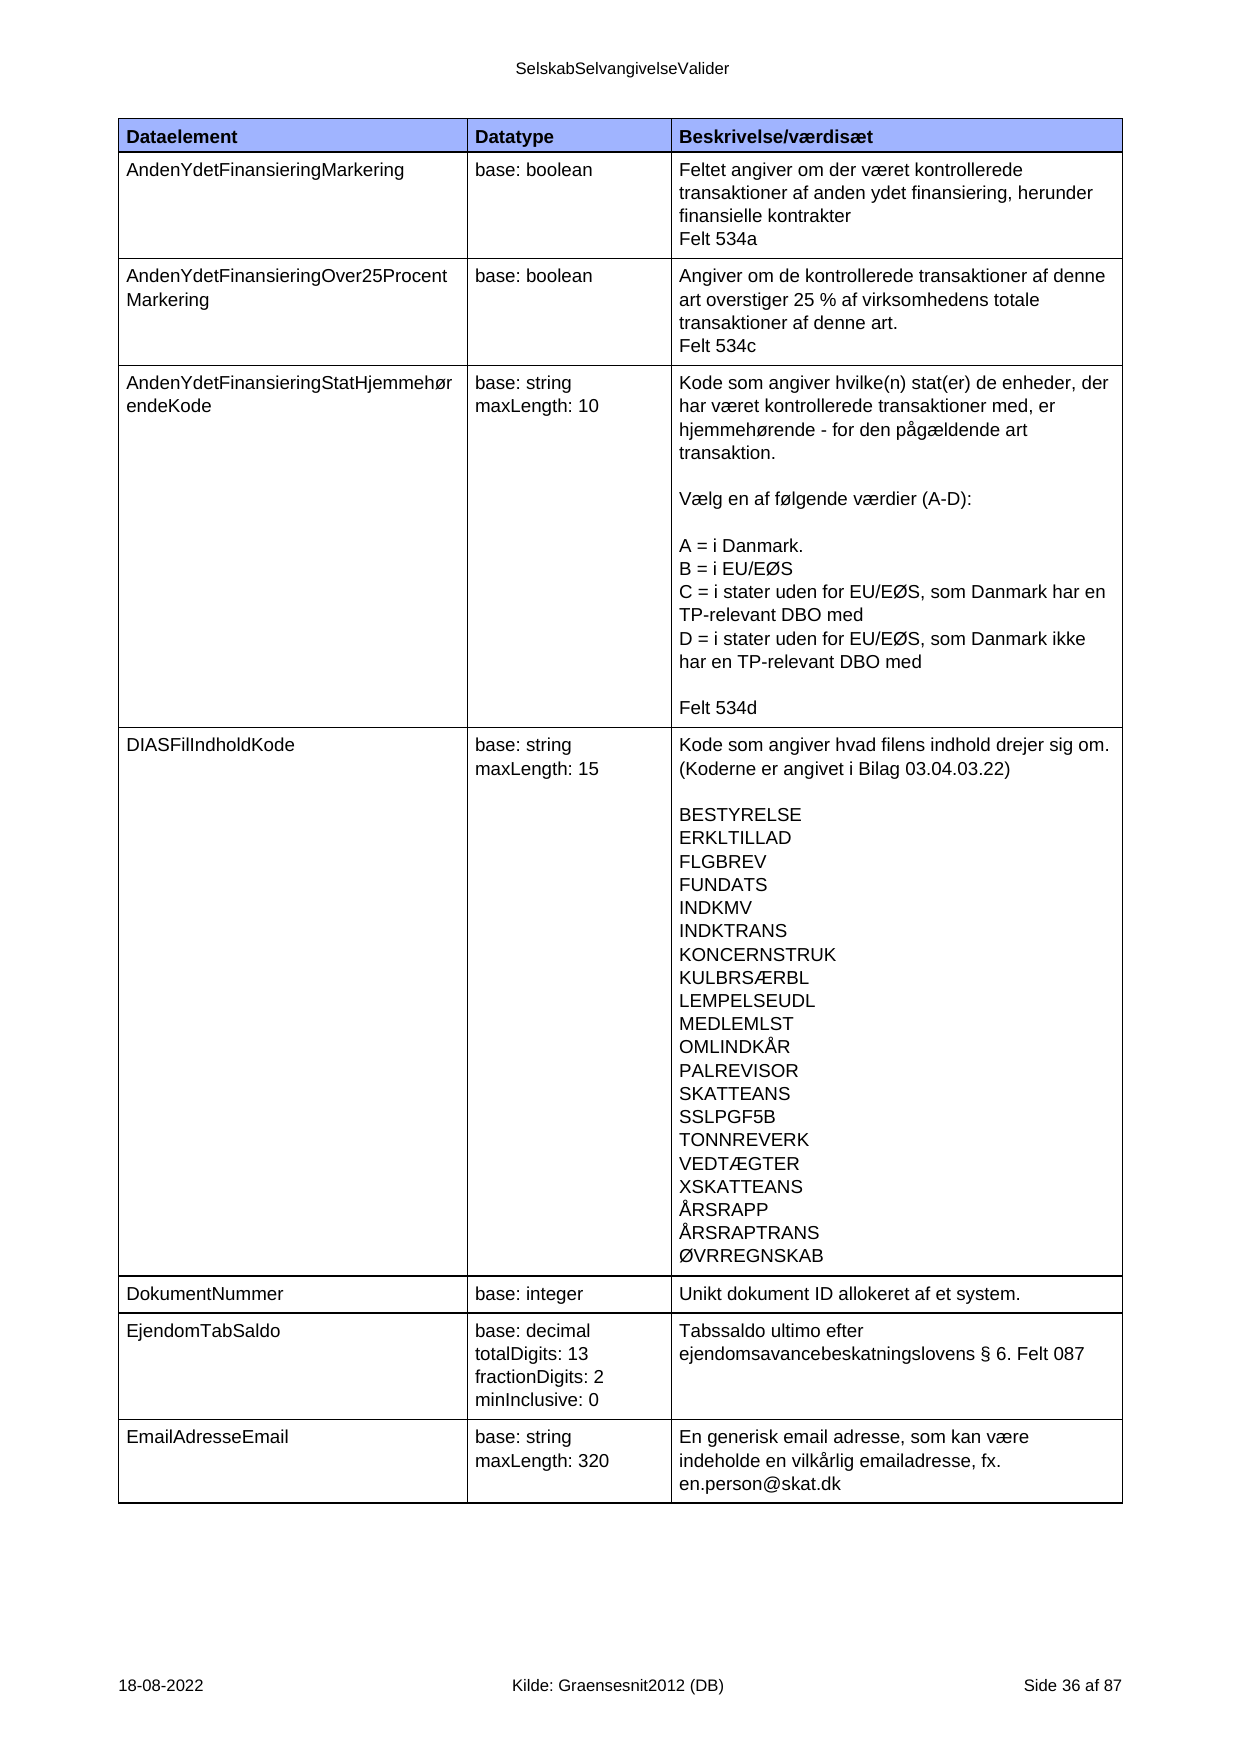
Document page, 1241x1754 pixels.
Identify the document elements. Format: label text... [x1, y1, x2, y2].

table_cell EmailAdresseEmail [119, 1420, 467, 1502]
table_cell Tabssaldo ultimo efter ejendomsavancebeskatningslovens § 6. Felt 087 [672, 1314, 1122, 1419]
table_cell AndenYdetFinansieringStatHjemmehørendeKode [119, 366, 467, 727]
table_cell AndenYdetFinansieringOver25ProcentMarkering [119, 259, 467, 364]
table_cell Feltet angiver om der været kontrollerede transaktioner af anden ydet finansiering, herunder finansielle kontrakter Felt 534a [672, 153, 1122, 258]
table_cell DokumentNummer [119, 1277, 467, 1312]
table_header Dataelement [119, 119, 467, 151]
table_cell Unikt dokument ID allokeret af et system. [672, 1277, 1122, 1312]
table_cell En generisk email adresse, som kan være indeholde en vilkårlig emailadresse, fx. en.person@skat.dk [672, 1420, 1122, 1502]
table_cell base: string maxLength: 320 [468, 1420, 671, 1502]
table_cell AndenYdetFinansieringMarkering [119, 153, 467, 258]
table_cell base: string maxLength: 10 [468, 366, 671, 727]
table_cell base: boolean [468, 153, 671, 258]
table_cell base: decimal totalDigits: 13 fractionDigits: 2 minInclusive: 0 [468, 1314, 671, 1419]
table_cell base: string maxLength: 15 [468, 728, 671, 1275]
table_cell EjendomTabSaldo [119, 1314, 467, 1419]
table_cell DIASFilIndholdKode [119, 728, 467, 1275]
table_cell Kode som angiver hvad filens indhold drejer sig om. (Koderne er angivet i Bilag 03.04.03.22) BESTYRELSE ERKLTILLAD FLGBREV FUNDATS INDKMV INDKTRANS KONCERNSTRUK KULBRSÆRBL LEMPELSEUDL MEDLEMLST OMLINDKÅR PALREVISOR SKATTEANS SSLPGF5B TONNREVERK VEDTÆGTER XSKATTEANS ÅRSRAPP ÅRSRAPTRANS ØVRREGNSKAB [672, 728, 1122, 1275]
table_cell Angiver om de kontrollerede transaktioner af denne art overstiger 25 % af virksomhedens totale transaktioner af denne art. Felt 534c [672, 259, 1122, 364]
table_header Datatype [468, 119, 671, 151]
table_cell base: boolean [468, 259, 671, 364]
table_cell base: integer [468, 1277, 671, 1312]
table_cell Kode som angiver hvilke(n) stat(er) de enheder, der har været kontrollerede transaktioner med, er hjemmehørende - for den pågældende art transaktion. Vælg en af følgende værdier (A-D): A = i Danmark. B = i EU/EØS C = i stater uden for EU/EØS, som Danmark har en TP-relevant DBO med D = i stater uden for EU/EØS, som Danmark ikke har en TP-relevant DBO med Felt 534d [672, 366, 1122, 727]
table_header Beskrivelse/værdisæt [672, 119, 1122, 151]
